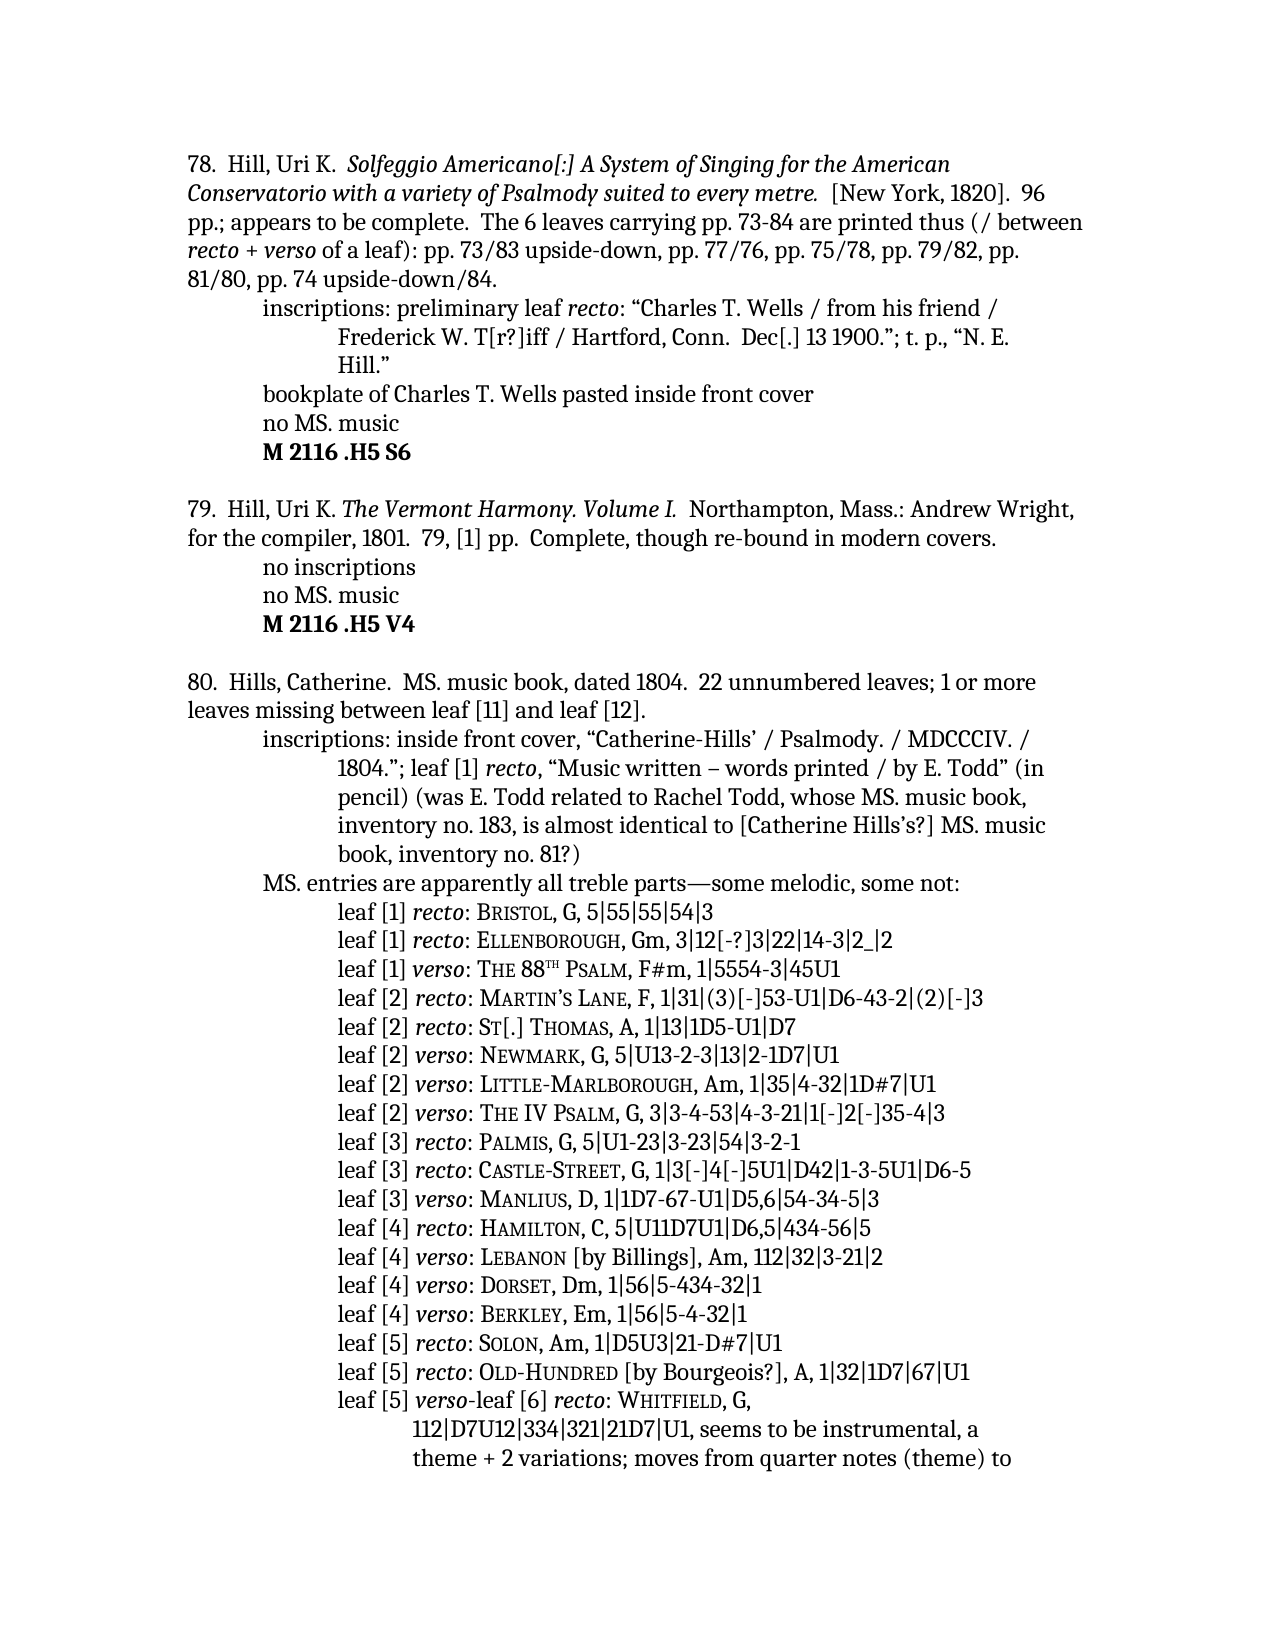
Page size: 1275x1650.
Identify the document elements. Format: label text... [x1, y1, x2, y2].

text 1804.”; leaf [1] recto, “Music written – words printed / by E. Todd” (in [187, 754, 1087, 782]
text M 2116 .H5 V4 [187, 610, 1087, 639]
text leaf [1] verso: The 88th Psalm, F#m, 1|5554-3|45U1 [187, 955, 1087, 984]
text MS. entries are apparently all treble parts—some melodic, some not: [187, 869, 1087, 897]
text M 2116 .H5 S6 [187, 437, 1087, 466]
text 80. Hills, Catherine. MS. music book, dated 1804. 22 unnumbered leaves; 1 or more leaves missing between leaf [11] and leaf [12]. [187, 667, 1087, 725]
text leaf [4] verso: Lebanon [by Billings], Am, 112|32|3-21|2 [187, 1242, 1087, 1271]
text pencil) (was E. Todd related to Rachel Todd, whose MS. music book, [187, 782, 1087, 811]
text leaf [5] verso-leaf [6] recto: Whitfield, G, [187, 1386, 1087, 1415]
text 112|D7U12|334|321|21D7|U1, seems to be instrumental, a [187, 1415, 1087, 1444]
text inscriptions: inside front cover, “Catherine-Hills’ / Psalmody. / MDCCCIV. / [187, 725, 1087, 754]
text Frederick W. T[r?]iff / Hartford, Conn. Dec[.] 13 1900.”; t. p., “N. E. [187, 322, 1087, 351]
text 79. Hill, Uri K. The Vermont Harmony. Volume I. Northampton, Mass.: Andrew Wright, for the compiler, 1801. 79, [1] pp. Complete, though re-bound in modern covers. [187, 495, 1087, 552]
text leaf [3] recto: Castle-Street, G, 1|3[-]4[-]5U1|D42|1-3-5U1|D6-5 [187, 1156, 1087, 1185]
text inventory no. 183, is almost identical to [Catherine Hills’s?] MS. music [187, 811, 1087, 840]
text 78. Hill, Uri K. Solfeggio Americano[:] A System of Singing for the American Conservatorio with a variety of Psalmody suited to every metre. [New York, 1820]. 96 pp.; appears to be complete. The 6 leaves carrying pp. 73-84 are printed thus (/ between recto + verso of a leaf): pp. 73/83 upside-down, pp. 77/76, pp. 75/78, pp. 79/82, pp. 81/80, pp. 74 upside-down/84. [187, 150, 1087, 294]
text book, inventory no. 81?) [187, 840, 1087, 869]
text leaf [2] recto: Martin’s Lane, F, 1|31|(3)[-]53-U1|D6-43-2|(2)[-]3 [187, 984, 1087, 1012]
text inscriptions: preliminary leaf recto: “Charles T. Wells / from his friend / [187, 294, 1087, 322]
text no inscriptions [187, 552, 1087, 581]
text leaf [3] recto: Palmis, G, 5|U1-23|3-23|54|3-2-1 [187, 1127, 1087, 1156]
text leaf [4] verso: Dorset, Dm, 1|56|5-434-32|1 [187, 1271, 1087, 1300]
text leaf [4] verso: Berkley, Em, 1|56|5-4-32|1 [187, 1300, 1087, 1329]
text Hill.” [187, 351, 1087, 380]
text leaf [4] recto: Hamilton, C, 5|U11D7U1|D6,5|434-56|5 [187, 1214, 1087, 1242]
text leaf [5] recto: Solon, Am, 1|D5U3|21-D#7|U1 [187, 1329, 1087, 1357]
text no MS. music [187, 409, 1087, 437]
text bookplate of Charles T. Wells pasted inside front cover [187, 380, 1087, 409]
text leaf [2] verso: The IV Psalm, G, 3|3-4-53|4-3-21|1[-]2[-]35-4|3 [187, 1099, 1087, 1127]
text leaf [5] recto: Old-Hundred [by Bourgeois?], A, 1|32|1D7|67|U1 [187, 1357, 1087, 1386]
text leaf [1] recto: Ellenborough, Gm, 3|12[-?]3|22|14-3|2_|2 [187, 926, 1087, 955]
text leaf [3] verso: Manlius, D, 1|1D7-67-U1|D5,6|54-34-5|3 [187, 1185, 1087, 1214]
text theme + 2 variations; moves from quarter notes (theme) to [187, 1444, 1087, 1472]
text leaf [2] verso: Newmark, G, 5|U13-2-3|13|2-1D7|U1 [187, 1041, 1087, 1070]
text leaf [2] recto: St[.] Thomas, A, 1|13|1D5-U1|D7 [187, 1012, 1087, 1041]
text leaf [1] recto: Bristol, G, 5|55|55|54|3 [187, 897, 1087, 926]
text no MS. music [187, 581, 1087, 610]
text leaf [2] verso: Little-Marlborough, Am, 1|35|4-32|1D#7|U1 [187, 1070, 1087, 1099]
